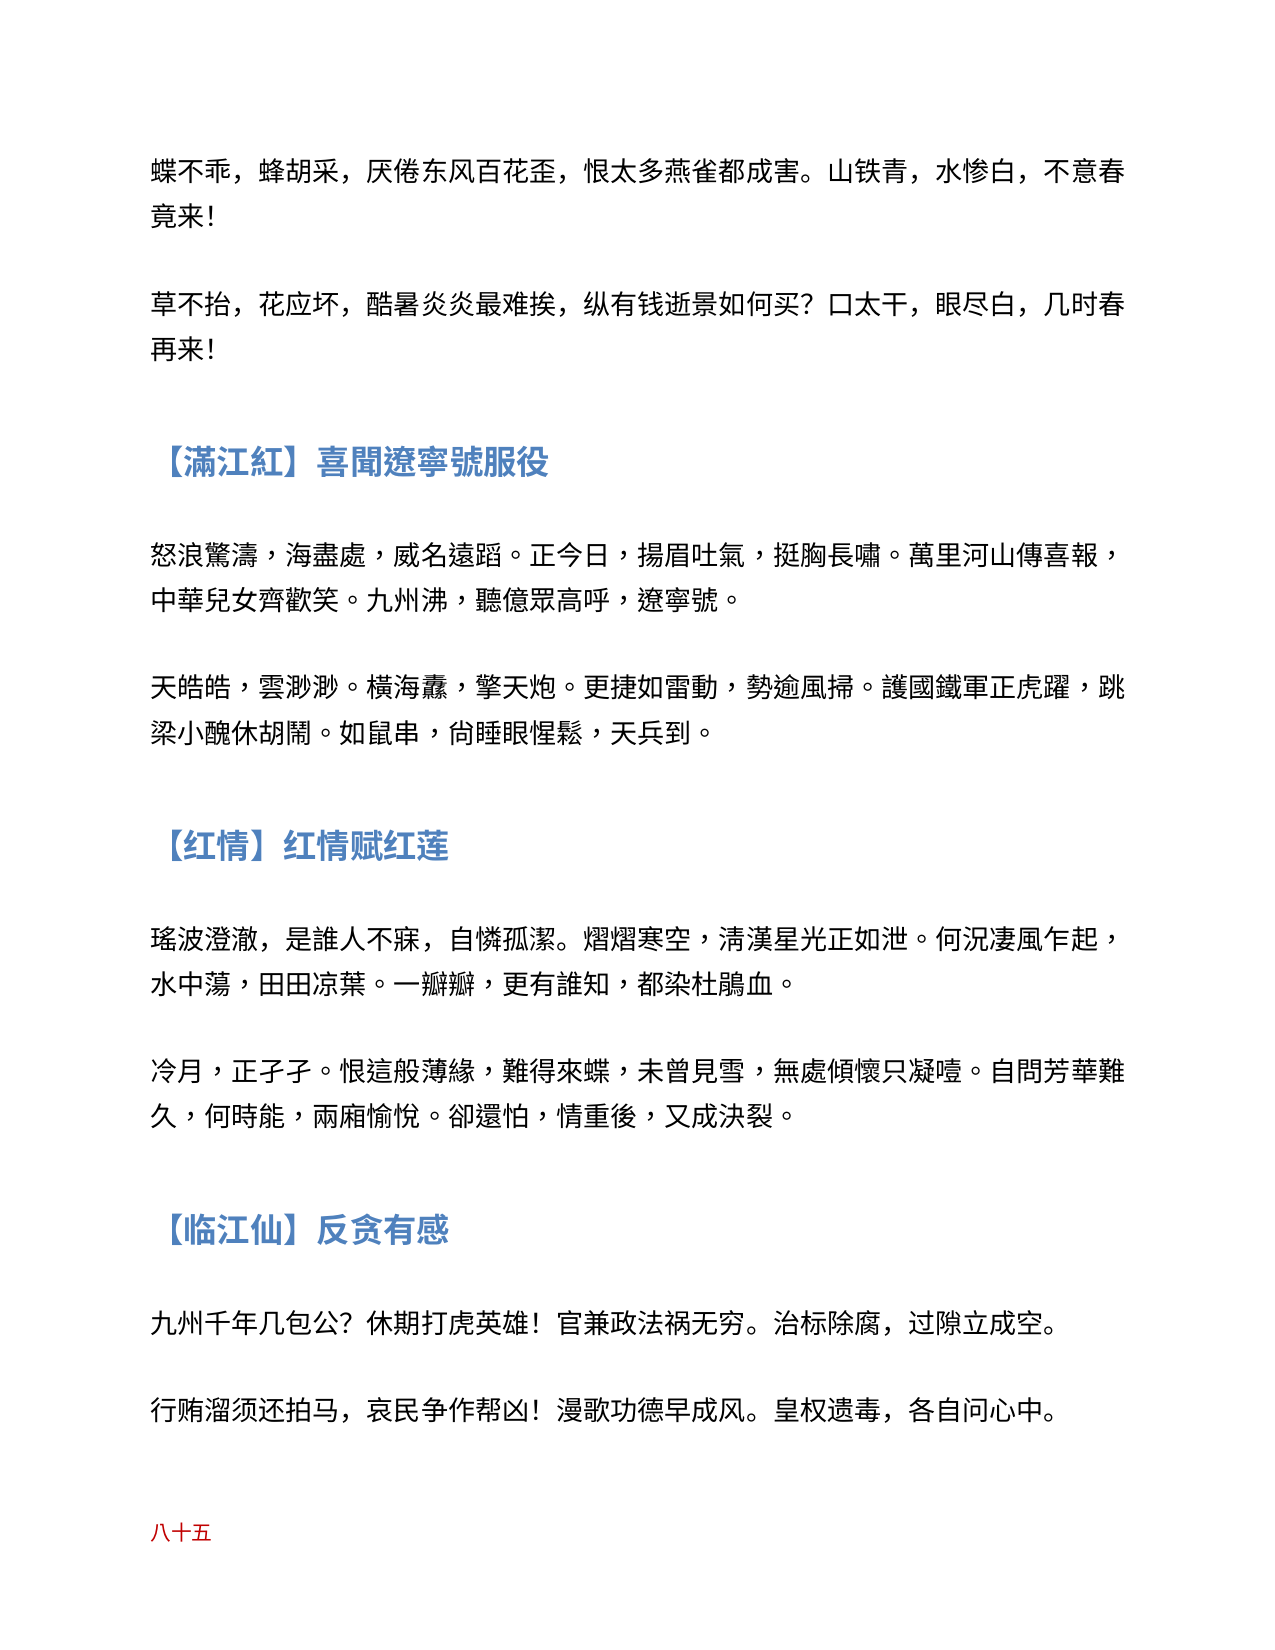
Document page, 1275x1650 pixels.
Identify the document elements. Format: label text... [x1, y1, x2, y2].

text 瑤波澄澈，是誰人不寐，自憐孤潔。熠熠寒空，淸漢星光正如泄。何況凄風乍起，水中蕩，田田凉葉。一瓣瓣，更有誰知，都染杜鵑血。 [150, 918, 1125, 1002]
text 天皓皓，雲渺渺。橫海纛，擎天炮。更捷如雷動，勢逾風掃。護國鐵軍正虎躍，跳梁小醜休胡鬧。如鼠串，尙睡眼惺鬆，天兵到。 [150, 666, 1125, 751]
text 草不抬，花应坏，酷暑炎炎最难挨，纵有钱逝景如何买？口太干，眼尽白，几时春再来！ [150, 283, 1125, 367]
text 冷月，正孑孑。恨這般薄緣，難得來蝶，未曾見雪，無處傾懷只凝噎。自問芳華難久，何時能，兩廂愉悅。卻還怕，情重後，又成決裂。 [150, 1050, 1125, 1135]
subtitle 【红情】红情赋红莲 [150, 820, 1125, 868]
text 蝶不乖，蜂胡采，厌倦东风百花歪，恨太多燕雀都成害。山铁青，水惨白，不意春竟来！ [150, 150, 1125, 234]
subtitle 【临江仙】反贪有感 [150, 1204, 1125, 1252]
text 怒浪驚濤，海盡處，威名遠蹈。正今日，揚眉吐氣，挺胸長嘯。萬里河山傳喜報，中華兒女齊歡笑。九州沸，聽億眾高呼，遼寧號。 [150, 534, 1125, 618]
subtitle 【滿江紅】喜聞遼寧號服役 [150, 436, 1125, 484]
text 九州千年几包公？休期打虎英雄！官兼政法祸无穷。治标除腐，过隙立成空。 [150, 1302, 1125, 1341]
text 行贿溜须还拍马，哀民争作帮凶！漫歌功德早成风。皇权遗毒，各自问心中。 [150, 1389, 1125, 1428]
